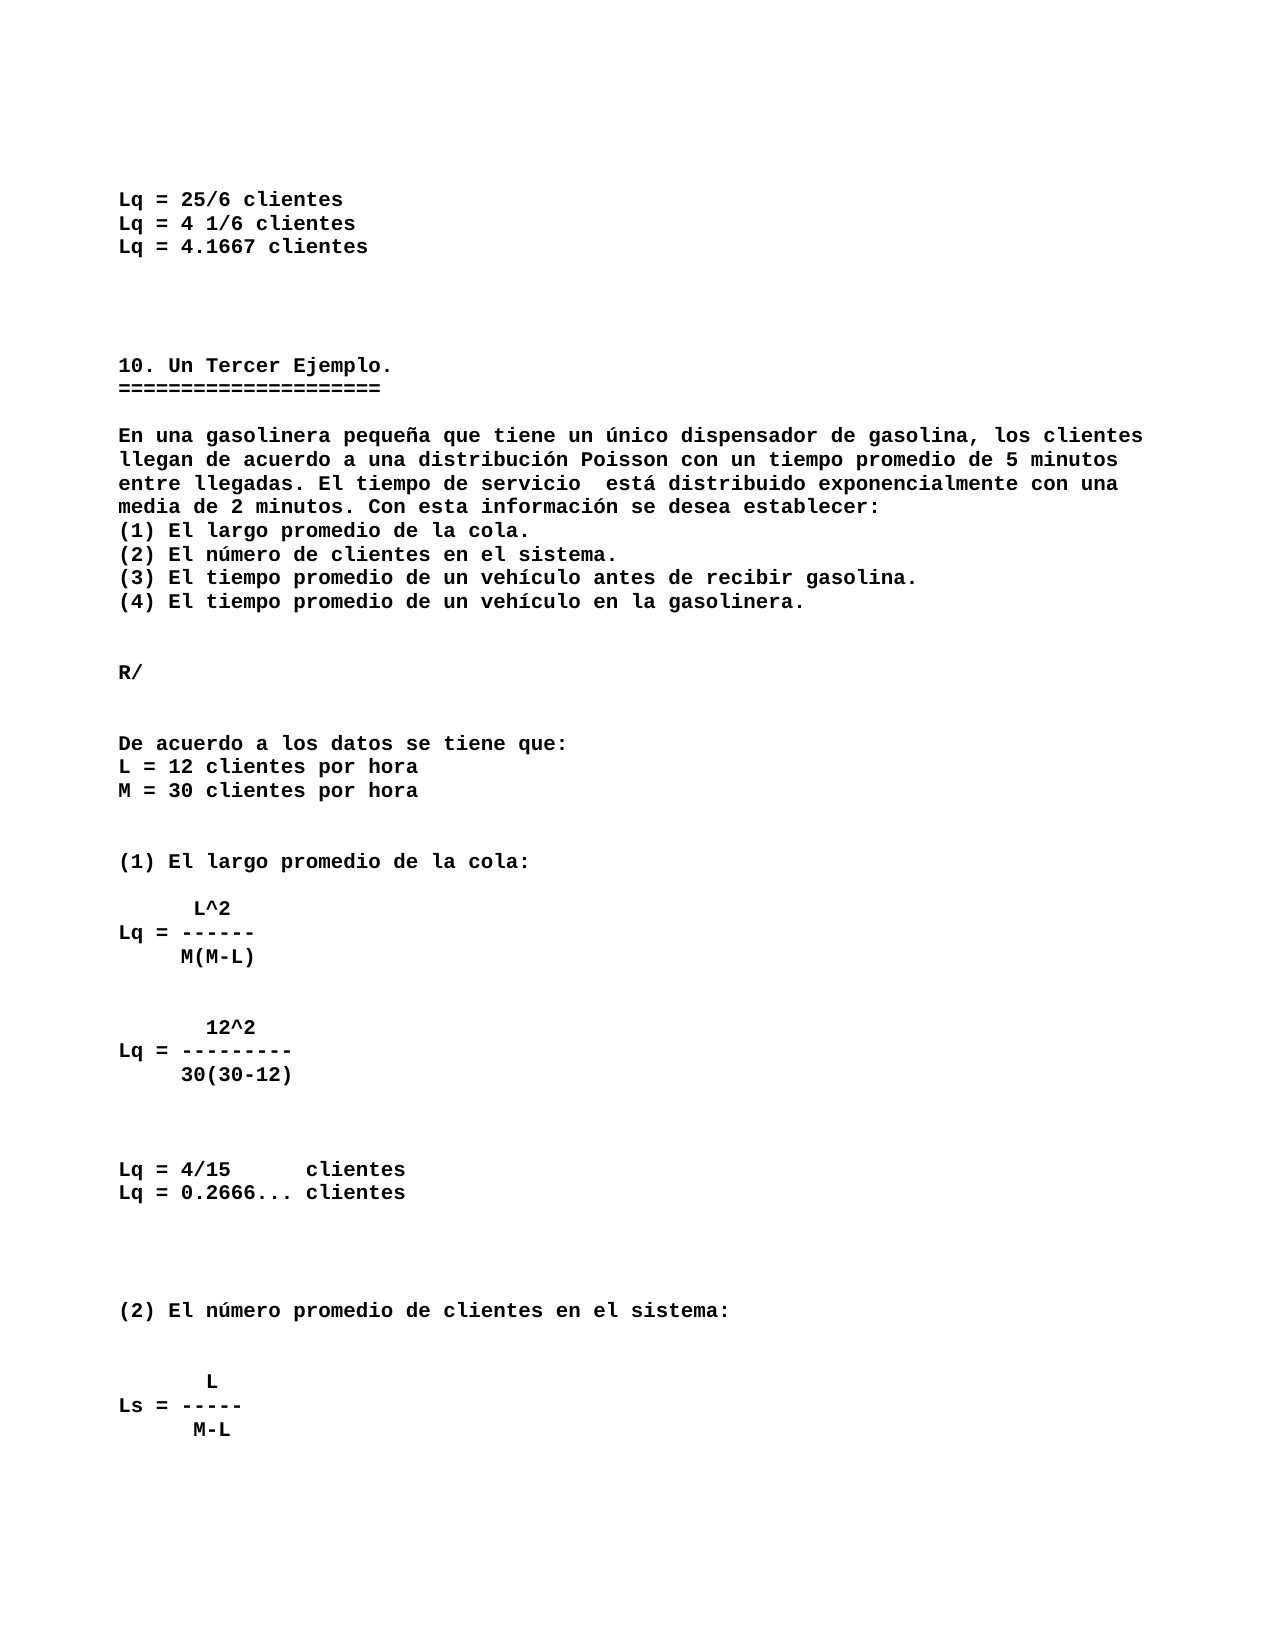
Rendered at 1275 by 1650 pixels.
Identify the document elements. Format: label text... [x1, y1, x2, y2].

text R/ [118, 662, 1157, 686]
text (4) El tiempo promedio de un vehículo en la gasolinera. [118, 591, 1157, 615]
text 30(30-12) [118, 1064, 1157, 1088]
text M = 30 clientes por hora [118, 780, 1157, 804]
text De acuerdo a los datos se tiene que: [118, 733, 1157, 757]
text M(M-L) [118, 946, 1157, 969]
text Lq = ------ [118, 922, 1157, 946]
text (3) El tiempo promedio de un vehículo antes de recibir gasolina. [118, 567, 1157, 591]
text En una gasolinera pequeña que tiene un único dispensador de gasolina, los clientes llegan de acuerdo a una distribución Poisson con un tiempo promedio de 5 minutos entre llegadas. El tiempo de servicio está distribuido exponencialmente con una media de 2 minutos. Con esta información se desea establecer: [118, 426, 1157, 520]
text (2) El número promedio de clientes en el sistema: [118, 1300, 1157, 1324]
text L [118, 1371, 1157, 1395]
text (1) El largo promedio de la cola. [118, 520, 1157, 544]
text 10. Un Tercer Ejemplo. [118, 354, 1157, 378]
text Ls = ----- [118, 1395, 1157, 1419]
text (2) El número de clientes en el sistema. [118, 544, 1157, 567]
text Lq = 4/15 clientes [118, 1158, 1157, 1182]
text Lq = 25/6 clientes [118, 189, 1157, 213]
text (1) El largo promedio de la cola: [118, 851, 1157, 875]
text 12^2 [118, 1017, 1157, 1040]
text Lq = --------- [118, 1040, 1157, 1064]
text M-L [118, 1419, 1157, 1442]
text Lq = 4 1/6 clientes [118, 213, 1157, 236]
text L^2 [118, 898, 1157, 922]
text L = 12 clientes por hora [118, 757, 1157, 780]
text Lq = 4.1667 clientes [118, 236, 1157, 260]
text Lq = 0.2666... clientes [118, 1182, 1157, 1206]
text ===================== [118, 378, 1157, 402]
